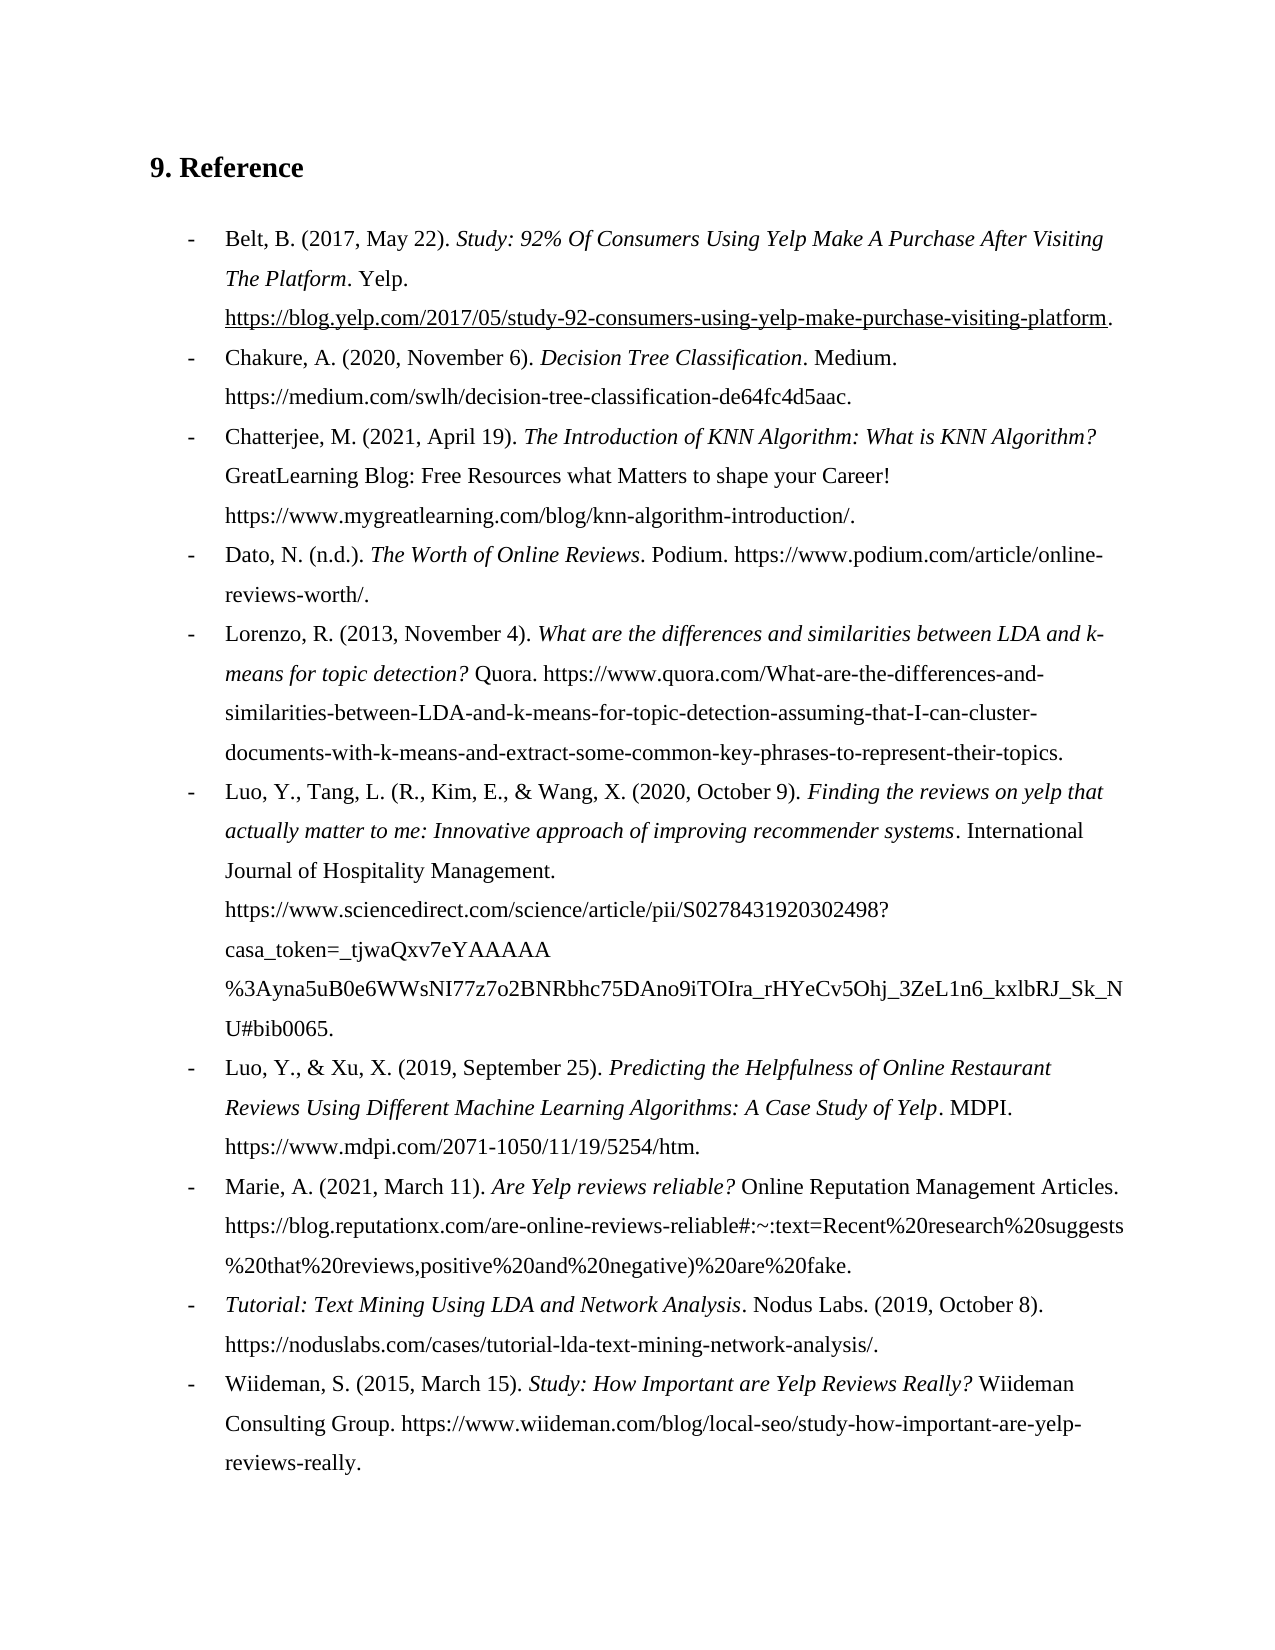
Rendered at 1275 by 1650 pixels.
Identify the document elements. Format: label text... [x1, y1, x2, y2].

list Chatterjee, M. (2021, April 19). The Introduction of KNN Algorithm: What is KNN Algorithm? GreatLearning Blog: Free Resources what Matters to shape your Career! https://www.mygreatlearning.com/blog/knn-algorithm-introduction/. [187, 423, 1125, 528]
list Wiideman, S. (2015, March 15). Study: How Important are Yelp Reviews Really? Wiideman Consulting Group. https://www.wiideman.com/blog/local-seo/study-how-important-are-yelp-reviews-really. [187, 1370, 1125, 1476]
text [150, 150, 1125, 183]
list Lorenzo, R. (2013, November 4). What are the differences and similarities between LDA and k-means for topic detection? Quora. https://www.quora.com/What-are-the-differences-and-similarities-between-LDA-and-k-means-for-topic-detection-assuming-that-I-can-cluster-documents-with-k-means-and-extract-some-common-key-phrases-to-represent-their-topics. [187, 620, 1125, 765]
list Luo, Y., & Xu, X. (2019, September 25). Predicting the Helpfulness of Online Restaurant Reviews Using Different Machine Learning Algorithms: A Case Study of Yelp. MDPI. https://www.mdpi.com/2071-1050/11/19/5254/htm. [187, 1054, 1125, 1160]
list Belt, B. (2017, May 22). Study: 92% Of Consumers Using Yelp Make A Purchase After Visiting The Platform. Yelp. [187, 225, 1125, 291]
list Tutorial: Text Mining Using LDA and Network Analysis. Nodus Labs. (2019, October 8). https://noduslabs.com/cases/tutorial-lda-text-mining-network-analysis/. [187, 1291, 1125, 1357]
text https://blog.yelp.com/2017/05/study-92-consumers-using-yelp-make-purchase-visiting-platform. [150, 304, 1125, 331]
list Luo, Y., Tang, L. (R., Kim, E., & Wang, X. (2020, October 9). Finding the reviews on yelp that actually matter to me: Innovative approach of improving recommender systems. International Journal of Hospitality Management. https://www.sciencedirect.com/science/article/pii/S0278431920302498?casa_token=_tjwaQxv7eYAAAAA%3Ayna5uB0e6WWsNI77z7o2BNRbhc75DAno9iTOIra_rHYeCv5Ohj_3ZeL1n6_kxlbRJ_Sk_NU#bib0065. [187, 778, 1125, 1041]
list Chakure, A. (2020, November 6). Decision Tree Classification. Medium. https://medium.com/swlh/decision-tree-classification-de64fc4d5aac. [187, 344, 1125, 409]
list Marie, A. (2021, March 11). Are Yelp reviews reliable? Online Reputation Management Articles. https://blog.reputationx.com/are-online-reviews-reliable#:~:text=Recent%20research%20suggests%20that%20reviews,positive%20and%20negative)%20are%20fake. [187, 1173, 1125, 1278]
list Dato, N. (n.d.). The Worth of Online Reviews. Podium. https://www.podium.com/article/online-reviews-worth/. [187, 541, 1125, 607]
